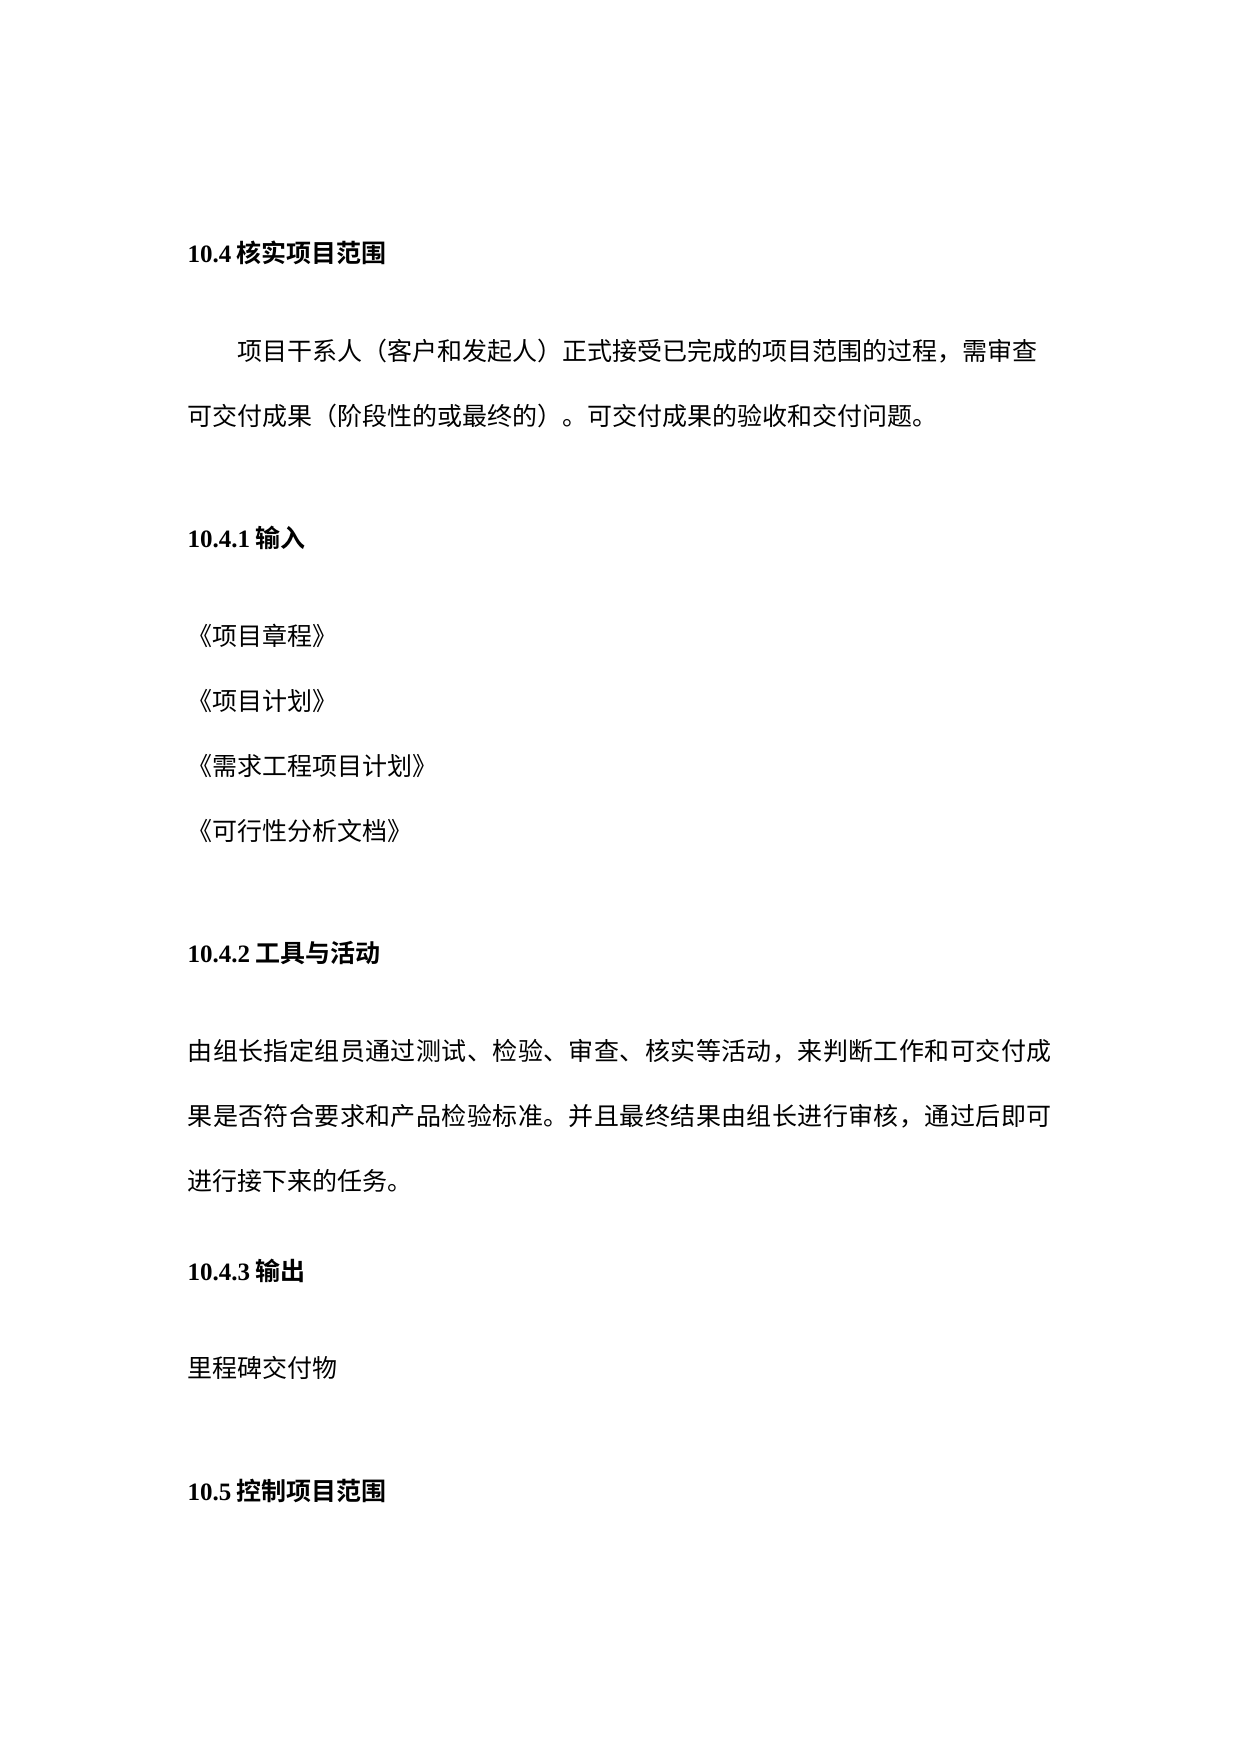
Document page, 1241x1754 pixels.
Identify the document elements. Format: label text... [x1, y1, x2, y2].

text 由组长指定组员通过测试、检验、审查、核实等活动，来判断工作和可交付成果是否符合要求和产品检验标准。并且最终结果由组长进行审核，通过后即可进行接下来的任务。 [187, 1017, 1053, 1212]
subtitle 10.5控制项目范围 [187, 1457, 1053, 1522]
subtitle 10.4.3输出 [187, 1237, 1053, 1302]
subtitle 10.4.2工具与活动 [187, 919, 1053, 984]
text 《需求工程项目计划》 [187, 732, 1053, 797]
text 《可行性分析文档》 [187, 797, 1053, 862]
text 项目干系人（客户和发起人）正式接受已完成的项目范围的过程，需审查可交付成果（阶段性的或最终的）。可交付成果的验收和交付问题。 [187, 317, 1053, 447]
text 《项目章程》 [187, 602, 1053, 667]
subtitle 10.4核实项目范围 [187, 219, 1053, 284]
subtitle 10.4.1输入 [187, 504, 1053, 569]
text 《项目计划》 [187, 667, 1053, 732]
text 里程碑交付物 [187, 1334, 1053, 1399]
